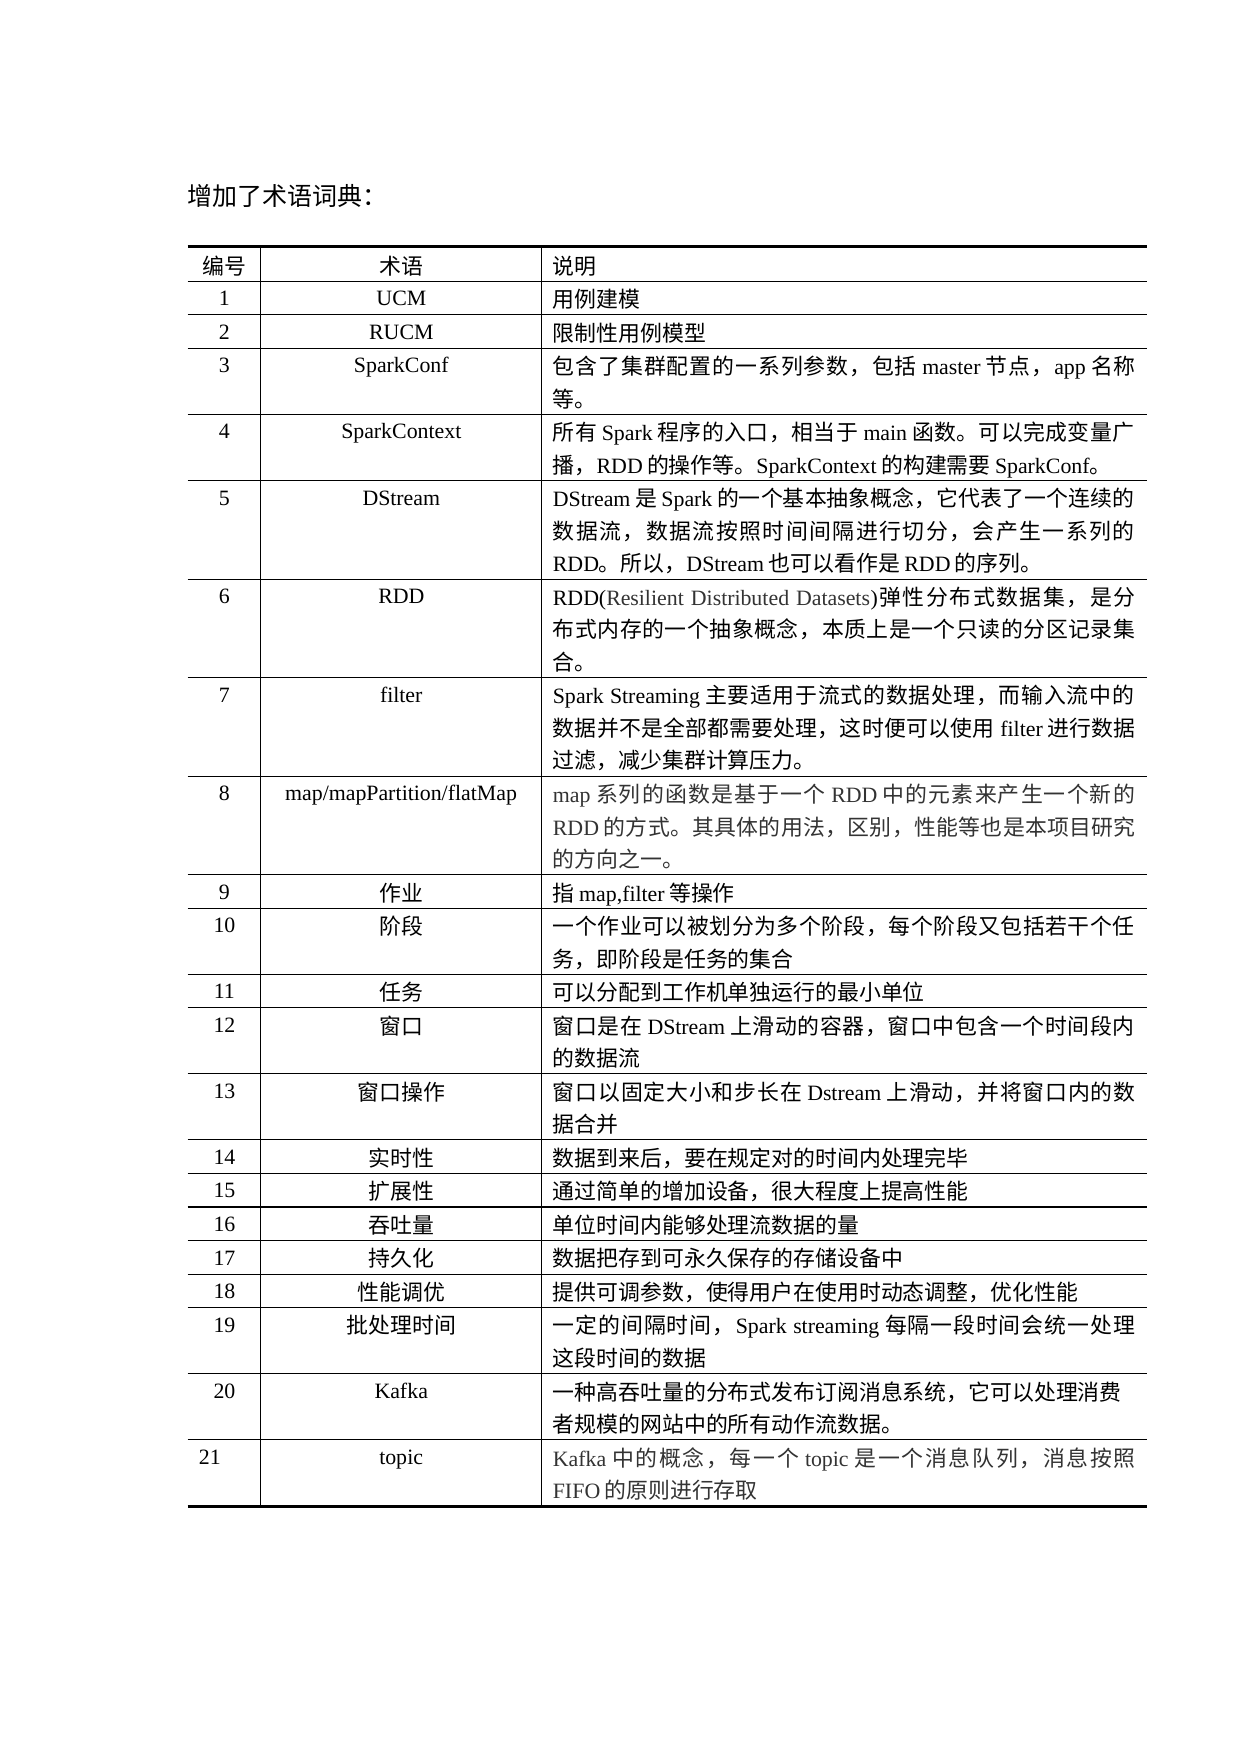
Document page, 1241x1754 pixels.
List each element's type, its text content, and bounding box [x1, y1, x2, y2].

table_cell 窗口是在DStream上滑动的容器，窗口中包含一个时间段内的数据流 [542, 1008, 1147, 1073]
table_cell 17 [188, 1241, 260, 1273]
table_cell topic [261, 1440, 541, 1505]
table_cell Kafka [261, 1374, 541, 1439]
table_cell 15 [188, 1174, 260, 1206]
table_cell SparkConf [261, 349, 541, 414]
table_cell 6 [188, 580, 260, 677]
table_cell DStream是Spark的一个基本抽象概念，它代表了一个连续的数据流，数据流按照时间间隔进行切分，会产生一系列的RDD。所以，DStream也可以看作是RDD的序列。 [542, 481, 1147, 578]
table_cell Spark Streaming主要适用于流式的数据处理，而输入流中的数据并不是全部都需要处理，这时便可以使用filter进行数据过滤，减少集群计算压力。 [542, 678, 1147, 776]
table_cell 一定的间隔时间，Spark streaming每隔一段时间会统一处理这段时间的数据 [542, 1308, 1147, 1373]
table_cell map系列的函数是基于一个RDD中的元素来产生一个新的RDD的方式。其具体的用法，区别，性能等也是本项目研究的方向之一。 [542, 777, 1147, 874]
table_cell 20 [188, 1374, 260, 1439]
table_cell 限制性用例模型 [542, 315, 1147, 348]
table_cell 吞吐量 [261, 1208, 541, 1240]
table_cell 任务 [261, 975, 541, 1007]
table_cell 单位时间内能够处理流数据的量 [542, 1208, 1147, 1240]
table_cell SparkContext [261, 415, 541, 480]
table_cell 指map,filter等操作 [542, 875, 1147, 908]
table_cell RDD [261, 580, 541, 677]
table_cell 窗口操作 [261, 1074, 541, 1139]
table_cell 阶段 [261, 909, 541, 974]
table_cell 用例建模 [542, 282, 1147, 314]
table_cell 数据到来后，要在规定对的时间内处理完毕 [542, 1140, 1147, 1173]
table_header 说明 [542, 248, 1147, 281]
table_cell 提供可调参数，使得用户在使用时动态调整，优化性能 [542, 1275, 1147, 1307]
table_cell 作业 [261, 875, 541, 908]
table_cell 性能调优 [261, 1275, 541, 1307]
table_cell 通过简单的增加设备，很大程度上提高性能 [542, 1174, 1147, 1206]
table_cell 1 [188, 282, 260, 314]
table_cell 扩展性 [261, 1174, 541, 1206]
table_cell 10 [188, 909, 260, 974]
text 增加了术语词典： [187, 162, 1053, 227]
table_cell filter [261, 678, 541, 776]
table_cell 一个作业可以被划分为多个阶段，每个阶段又包括若干个任务，即阶段是任务的集合 [542, 909, 1147, 974]
table_cell 8 [188, 777, 260, 874]
table_header 术语 [261, 248, 541, 281]
table_cell 3 [188, 349, 260, 414]
table_cell 数据把存到可永久保存的存储设备中 [542, 1241, 1147, 1273]
table_cell 实时性 [261, 1140, 541, 1173]
table_cell 2 [188, 315, 260, 348]
table_cell 窗口以固定大小和步长在Dstream上滑动，并将窗口内的数据合并 [542, 1074, 1147, 1139]
table_cell 14 [188, 1140, 260, 1173]
table_cell 可以分配到工作机单独运行的最小单位 [542, 975, 1147, 1007]
table_cell map/mapPartition/flatMap [261, 777, 541, 874]
table_cell 9 [188, 875, 260, 908]
table_cell 持久化 [261, 1241, 541, 1273]
table_cell DStream [261, 481, 541, 578]
table_cell 13 [188, 1074, 260, 1139]
table_cell 包含了集群配置的一系列参数，包括master节点，app名称等。 [542, 349, 1147, 414]
table_cell 窗口 [261, 1008, 541, 1073]
table_header 编号 [188, 248, 260, 281]
table_cell Kafka中的概念，每一个topic是一个消息队列，消息按照FIFO的原则进行存取 [542, 1440, 1147, 1505]
table_cell 所有Spark程序的入口，相当于main函数。可以完成变量广播，RDD的操作等。SparkContext的构建需要SparkConf。 [542, 415, 1147, 480]
table_cell 5 [188, 481, 260, 578]
table_cell 16 [188, 1208, 260, 1240]
table_cell 21 [188, 1440, 260, 1505]
table_cell 7 [188, 678, 260, 776]
table_cell 批处理时间 [261, 1308, 541, 1373]
table_cell RUCM [261, 315, 541, 348]
table_cell 11 [188, 975, 260, 1007]
table_cell RDD(Resilient Distributed Datasets)弹性分布式数据集，是分布式内存的一个抽象概念，本质上是一个只读的分区记录集合。 [542, 580, 1147, 677]
table_cell 18 [188, 1275, 260, 1307]
table_cell 12 [188, 1008, 260, 1073]
table_cell UCM [261, 282, 541, 314]
table_cell 一种高吞吐量的分布式发布订阅消息系统，它可以处理消费者规模的网站中的所有动作流数据。 [542, 1374, 1147, 1439]
table_cell 4 [188, 415, 260, 480]
table_cell 19 [188, 1308, 260, 1373]
